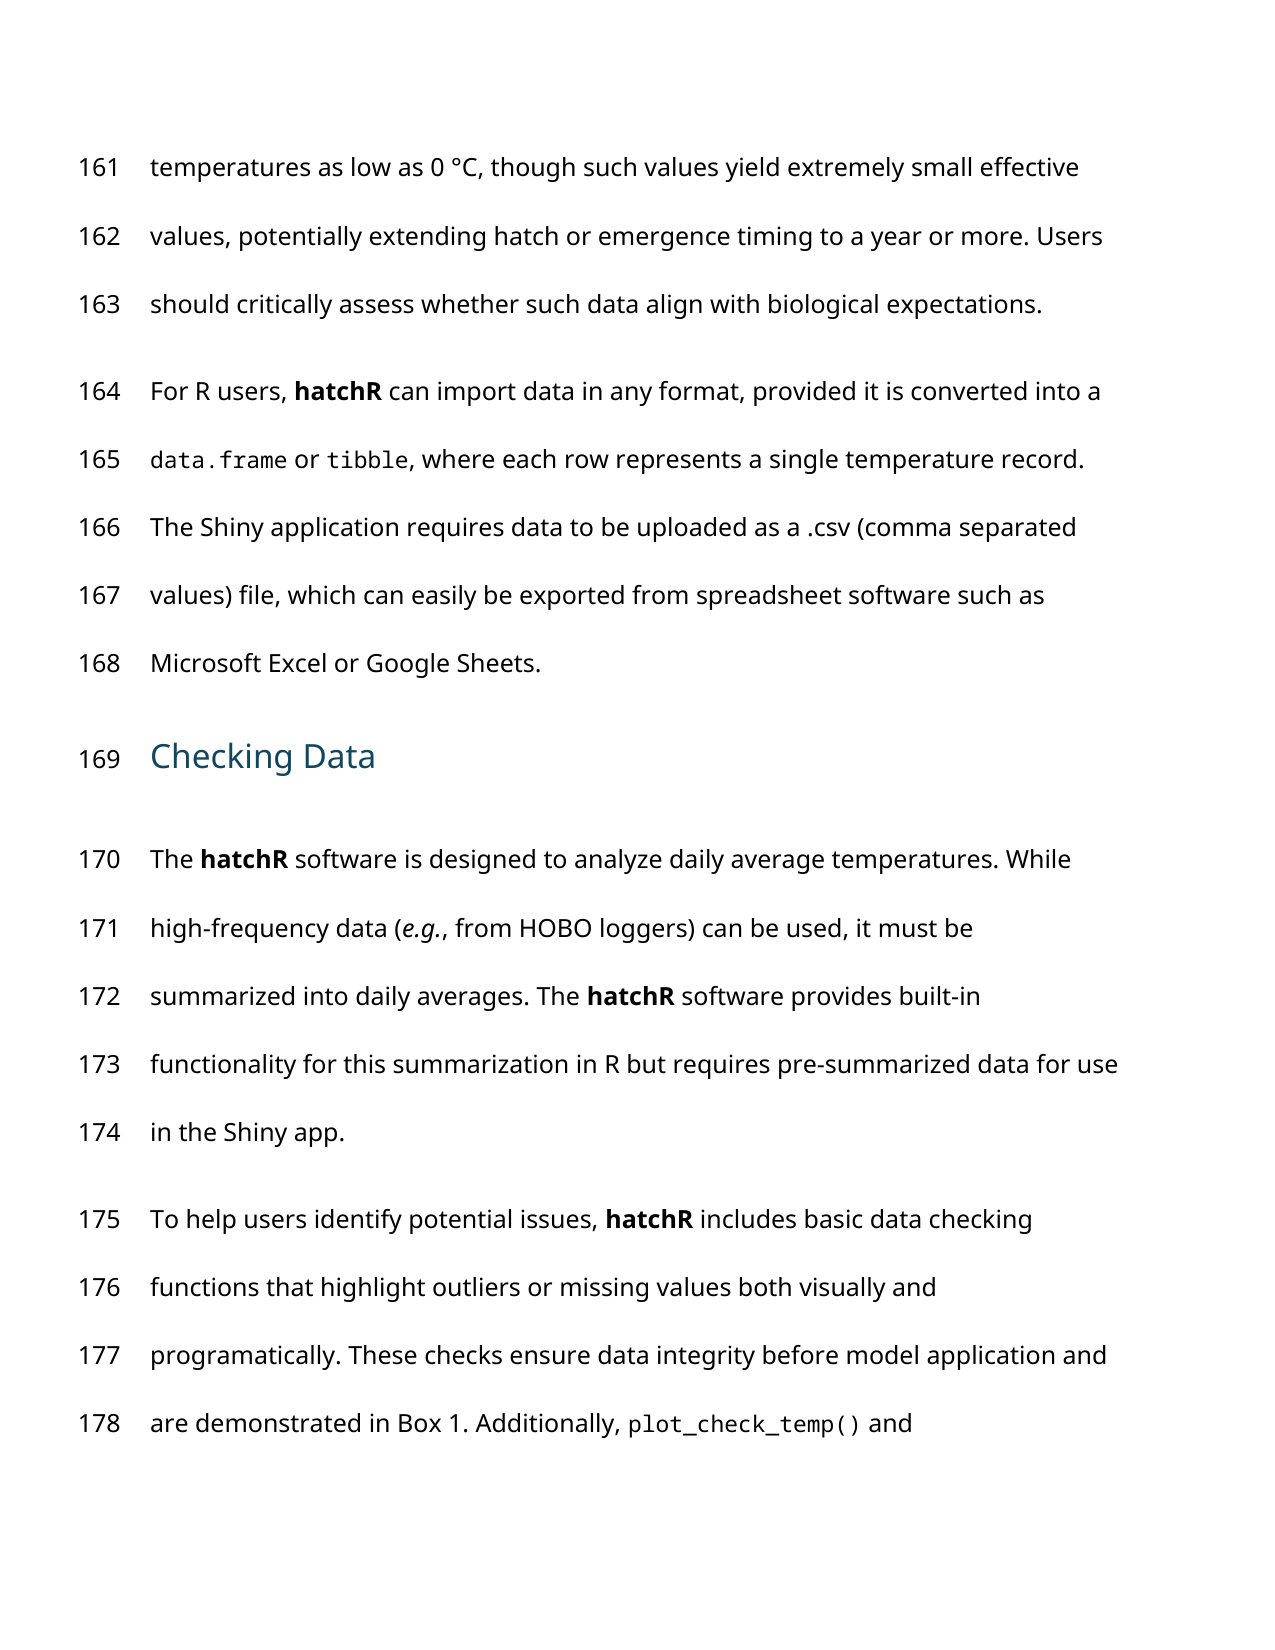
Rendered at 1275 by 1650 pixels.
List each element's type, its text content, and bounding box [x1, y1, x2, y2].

subtitle Checking Data [150, 732, 1125, 778]
text The hatchR software is designed to analyze daily average temperatures. While high-frequency data (e.g., from HOBO loggers) can be used, it must be summarized into daily averages. The hatchR software provides built-in functionality for this summarization in R but requires pre-summarized data for use in the Shiny app. [150, 842, 1125, 1149]
text For R users, hatchR can import data in any format, provided it is converted into a data.frame or tibble, where each row represents a single temperature record. The Shiny application requires data to be uploaded as a .csv (comma separated values) file, which can easily be exported from spreadsheet software such as Microsoft Excel or Google Sheets. [150, 373, 1125, 680]
